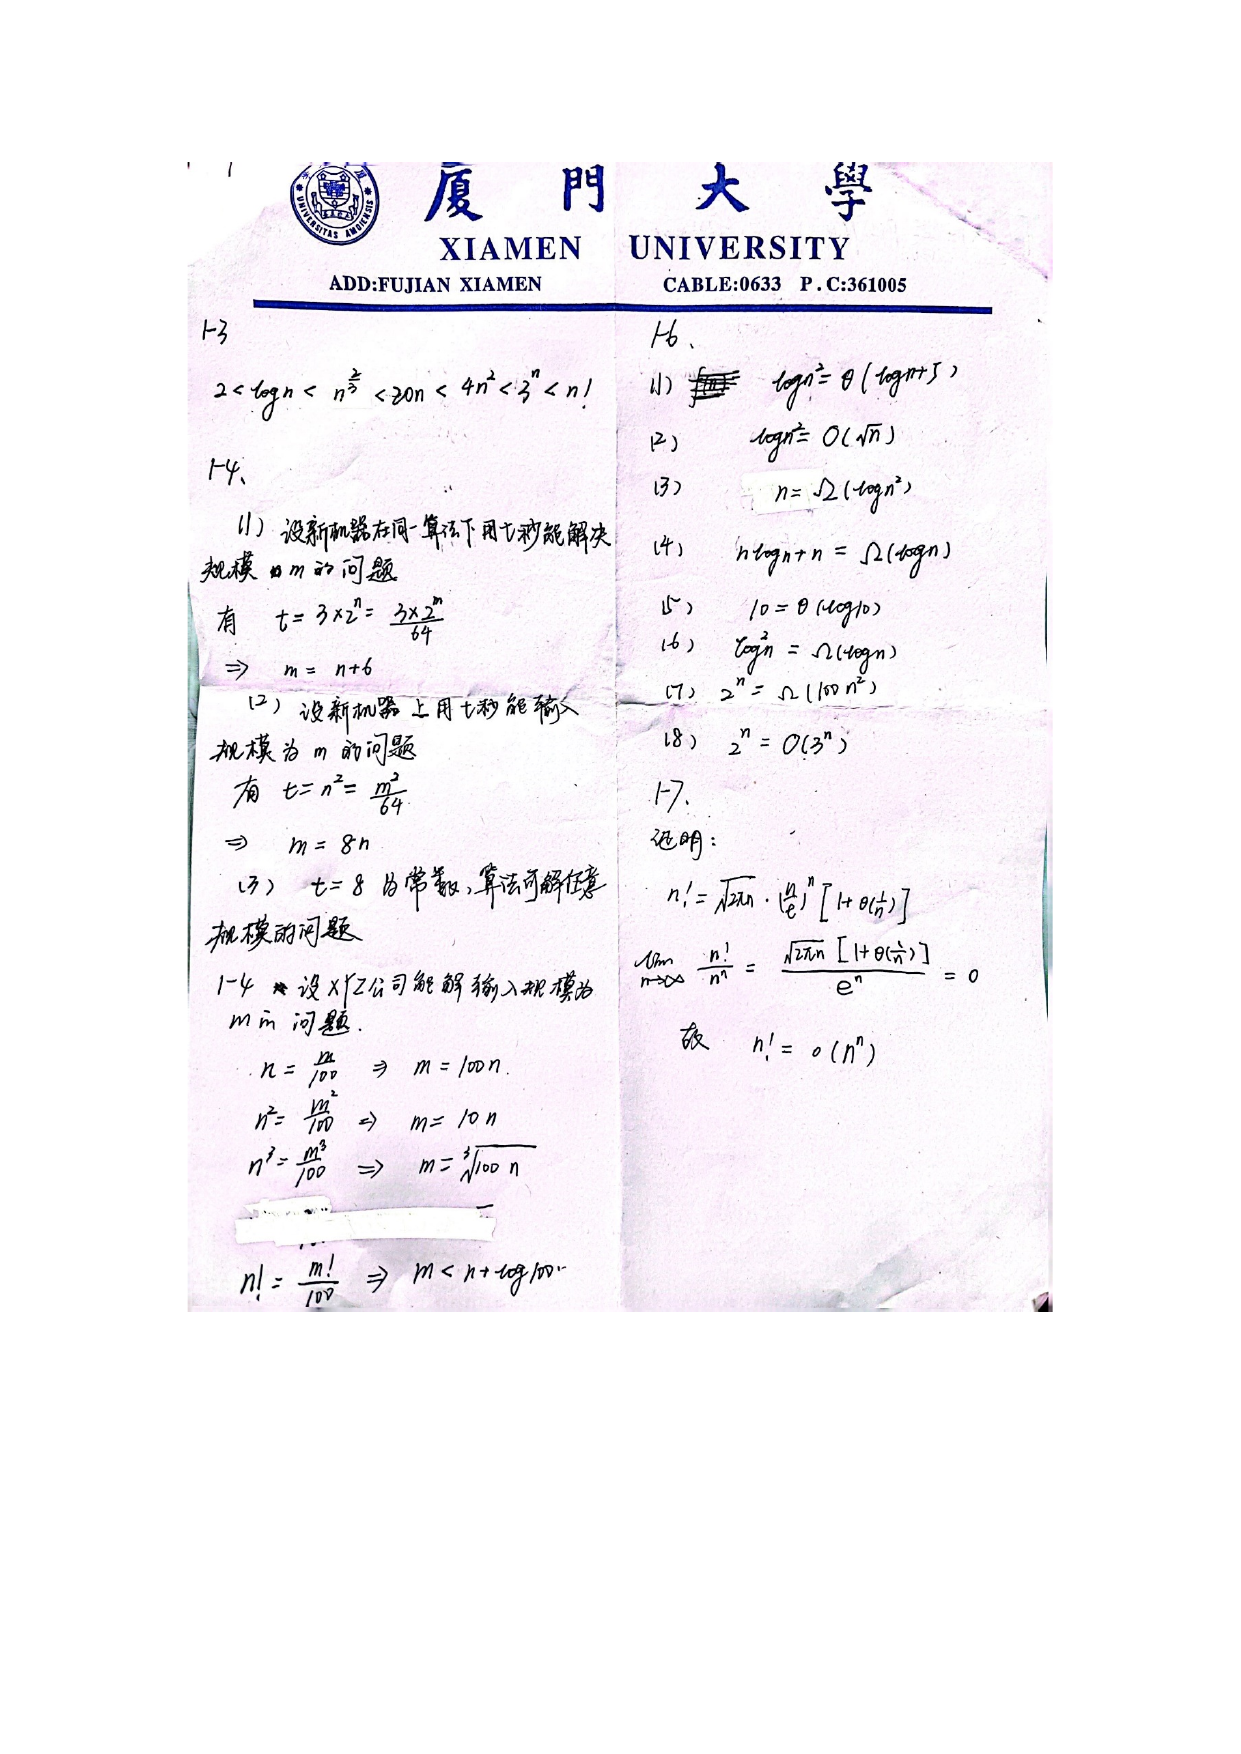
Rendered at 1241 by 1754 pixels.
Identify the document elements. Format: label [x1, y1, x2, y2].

picture [187, 162, 1053, 1312]
